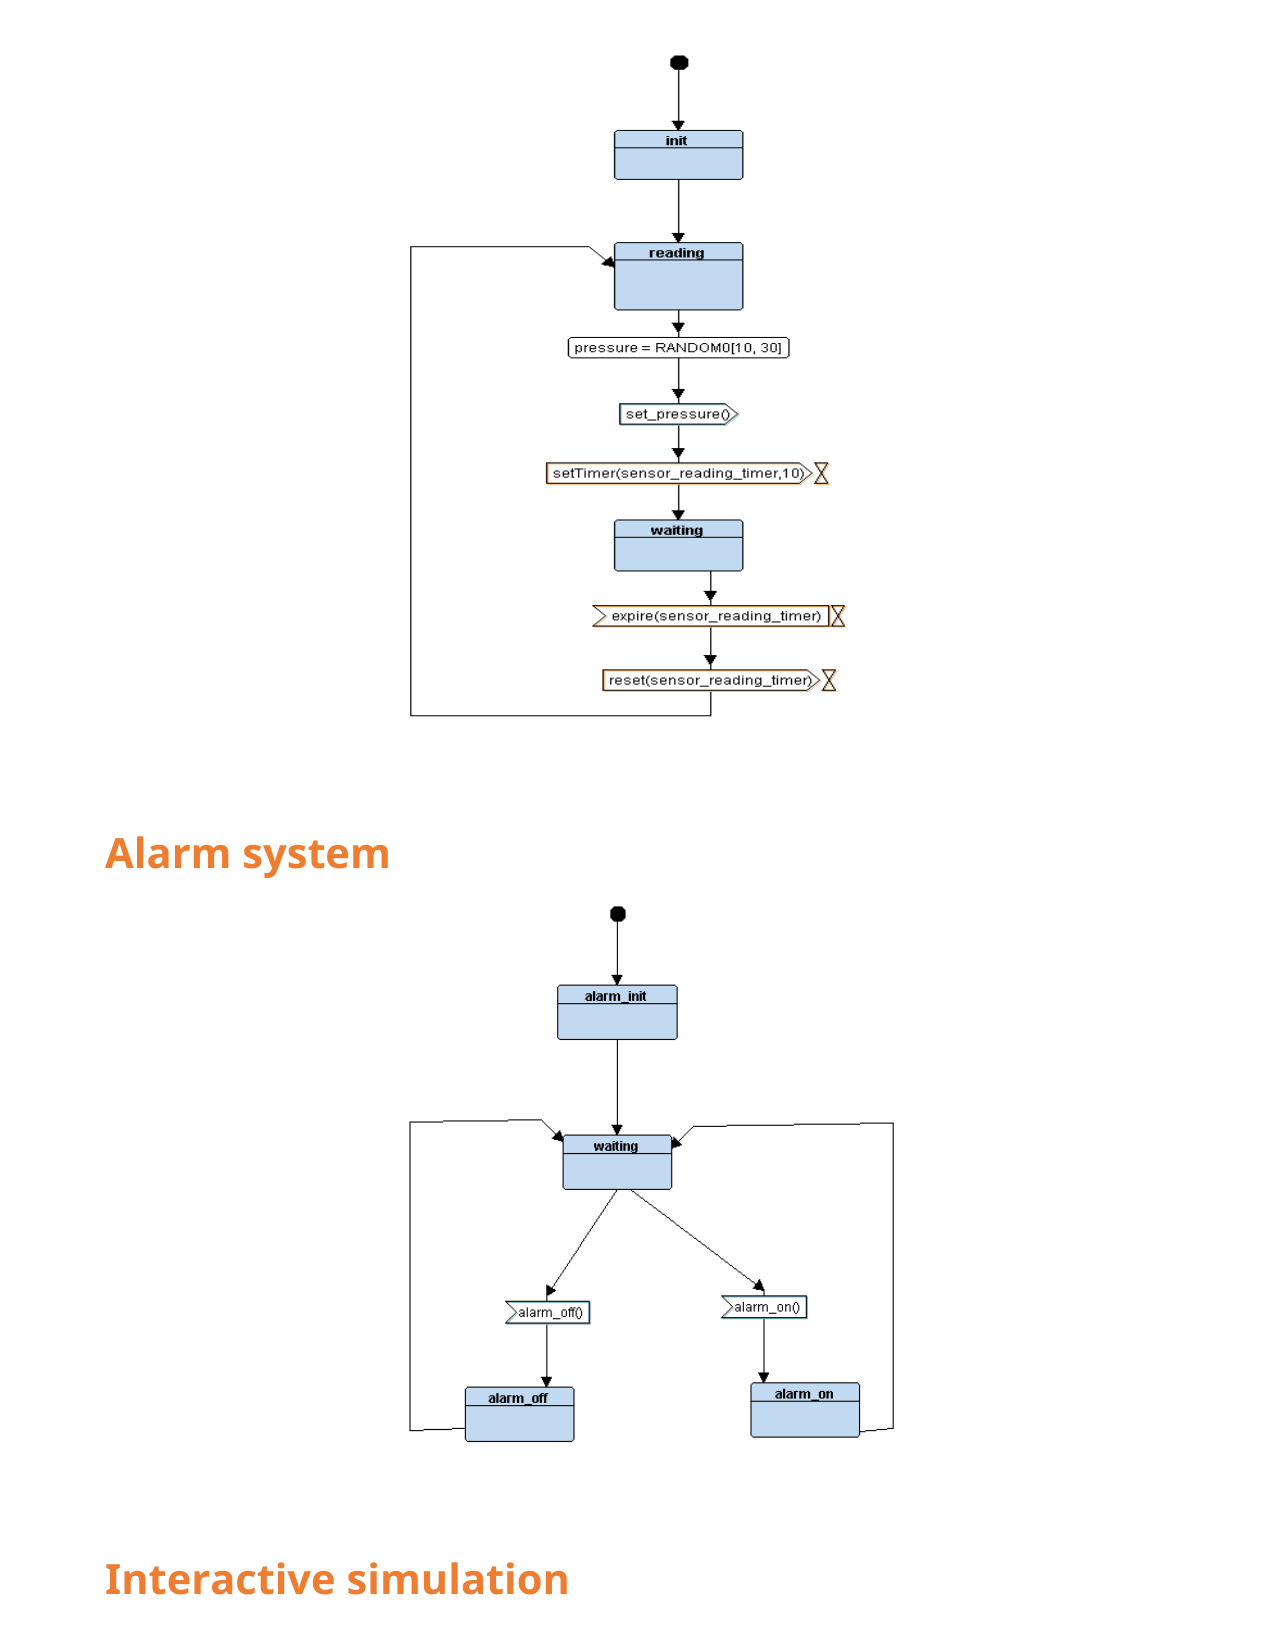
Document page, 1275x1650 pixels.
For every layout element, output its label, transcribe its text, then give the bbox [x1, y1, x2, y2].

picture [302, 901, 1048, 1454]
text Interactive simulation [30, 1550, 1245, 1607]
picture [310, 30, 1041, 805]
text Alarm system [30, 824, 1245, 881]
